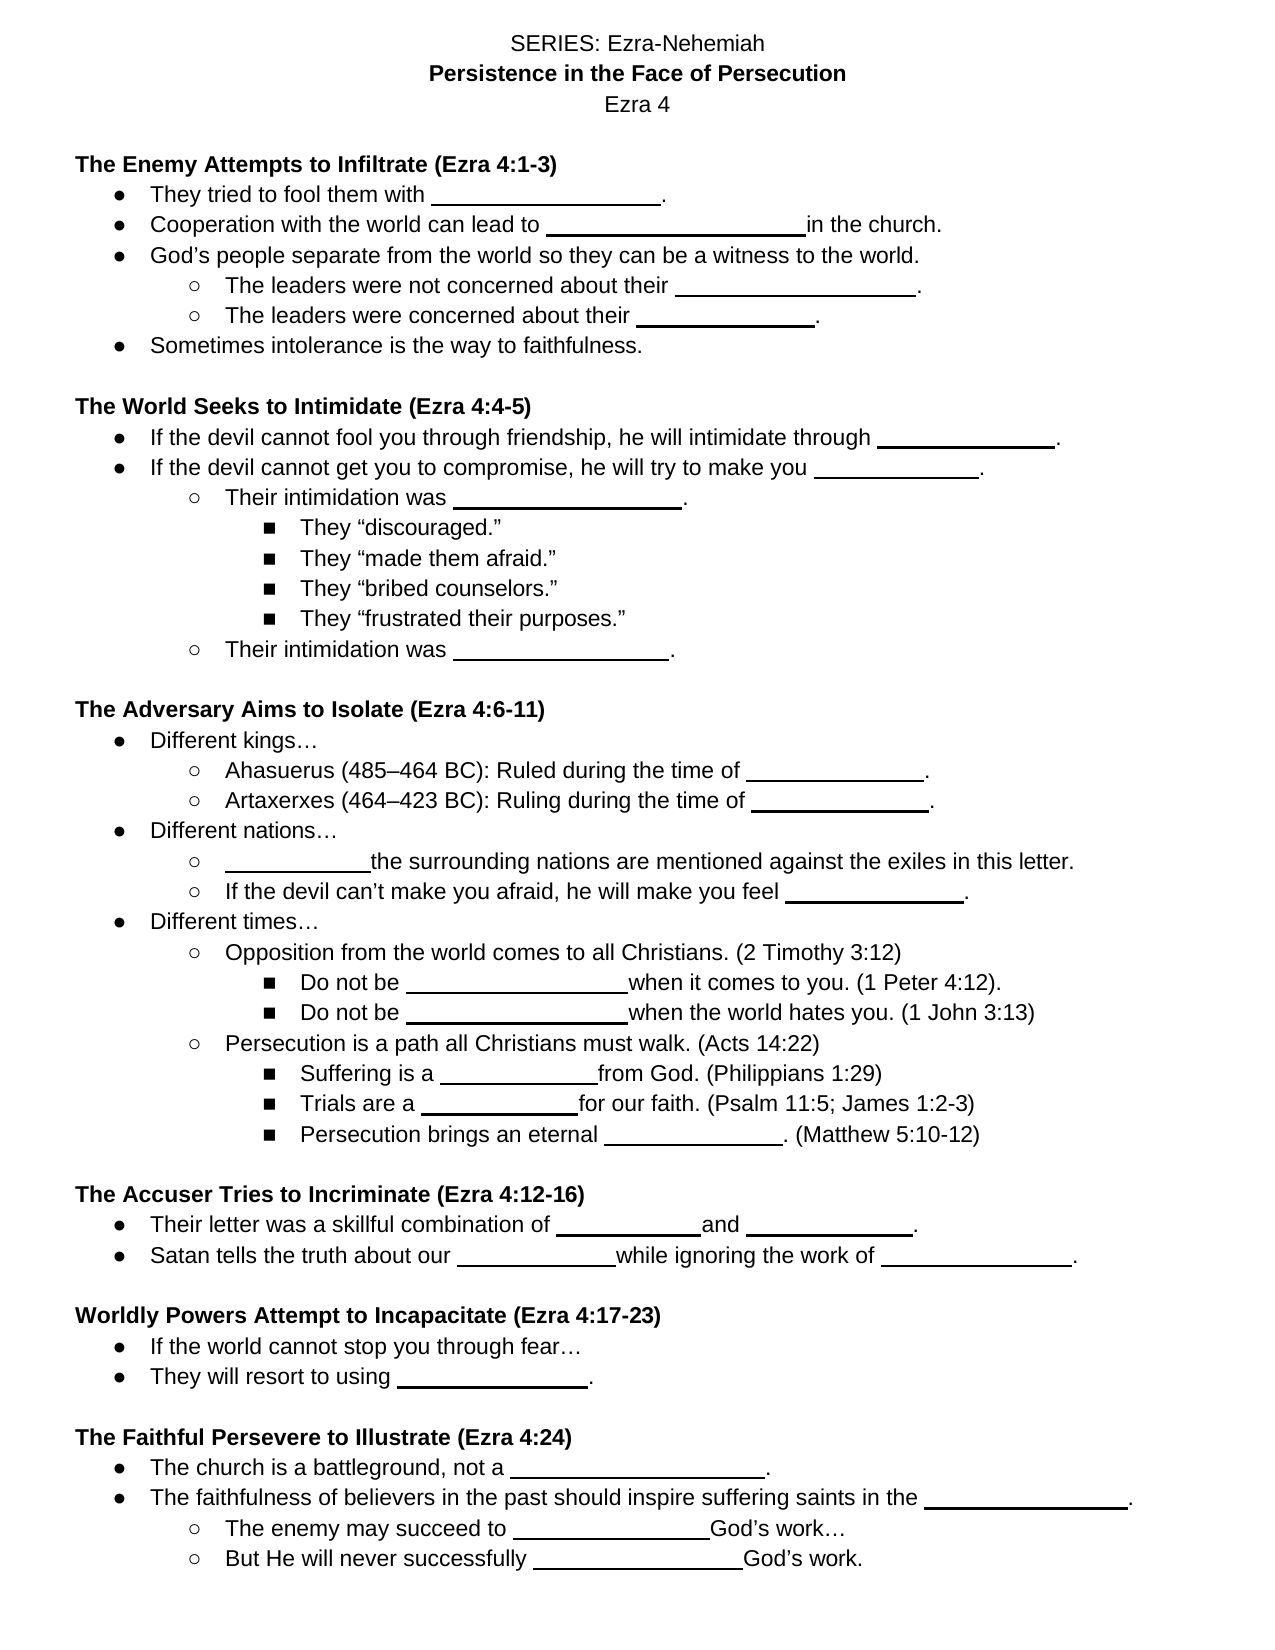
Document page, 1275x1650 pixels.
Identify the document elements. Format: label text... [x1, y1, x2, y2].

list The leaders were concerned about their . [187, 302, 1146, 328]
subtitle Worldly Powers Attempt to Incapacitate (Ezra 4:17-23) [75, 1302, 1146, 1329]
list God’s people separate from the world so they can be a witness to the world. [112, 242, 1146, 268]
list Suffering is a from God. (Philippians 1:29) [262, 1060, 1146, 1086]
list Satan tells the truth about our while ignoring the work of . [112, 1242, 1146, 1268]
list Persecution is a path all Christians must walk. (Acts 14:22) [187, 1029, 1146, 1056]
list Different nations… [112, 817, 1146, 844]
list If the world cannot stop you through fear… [112, 1333, 1146, 1359]
list Sometimes intolerance is the way to faithfulness. [112, 332, 1146, 359]
list If the devil cannot get you to compromise, he will try to make you . [112, 454, 1146, 480]
list The leaders were not concerned about their . [187, 272, 1146, 298]
list They “bribed counselors.” [262, 575, 1146, 601]
list But He will never successfully God’s work. [187, 1545, 1146, 1571]
list Different times… [112, 908, 1146, 935]
list They will resort to using . [112, 1363, 1146, 1389]
list They “made them afraid.” [262, 545, 1146, 571]
subtitle The Faithful Persevere to Illustrate (Ezra 4:24) [75, 1423, 1146, 1450]
list They “frustrated their purposes.” [262, 605, 1146, 632]
list The church is a battleground, not a . [112, 1454, 1146, 1480]
list Their intimidation was . [187, 484, 1146, 510]
list They tried to fool them with . [112, 181, 1146, 207]
list Opposition from the world comes to all Christians. (2 Timothy 3:12) [187, 939, 1146, 965]
list Do not be when it comes to you. (1 Peter 4:12). [262, 969, 1146, 995]
list Their letter was a skillful combination of and . [112, 1211, 1146, 1238]
list Different kings… [112, 727, 1146, 753]
subtitle The World Seeks to Intimidate (Ezra 4:4-5) [75, 393, 1146, 419]
subtitle The Adversary Aims to Isolate (Ezra 4:6-11) [75, 696, 1146, 723]
list Do not be when the world hates you. (1 John 3:13) [262, 999, 1146, 1026]
list the surrounding nations are mentioned against the exiles in this letter. [187, 848, 1146, 874]
list Ahasuerus (485–464 BC): Ruled during the time of . [187, 757, 1146, 783]
list Artaxerxes (464–423 BC): Ruling during the time of . [187, 787, 1146, 813]
list Persecution brings an eternal . (Matthew 5:10-12) [262, 1121, 1146, 1147]
list They “discouraged.” [262, 514, 1146, 541]
list The enemy may succeed to God’s work… [187, 1514, 1146, 1541]
subtitle The Accuser Tries to Incriminate (Ezra 4:12-16) [75, 1181, 1146, 1207]
list The faithfulness of believers in the past should inspire suffering saints in the . [112, 1484, 1146, 1511]
list If the devil can’t make you afraid, he will make you feel . [187, 878, 1146, 904]
list If the devil cannot fool you through friendship, he will intimidate through . [112, 423, 1146, 450]
list Cooperation with the world can lead to in the church. [112, 211, 1146, 238]
list Their intimidation was . [187, 636, 1146, 662]
list Trials are a for our faith. (Psalm 11:5; James 1:2-3) [262, 1090, 1146, 1117]
